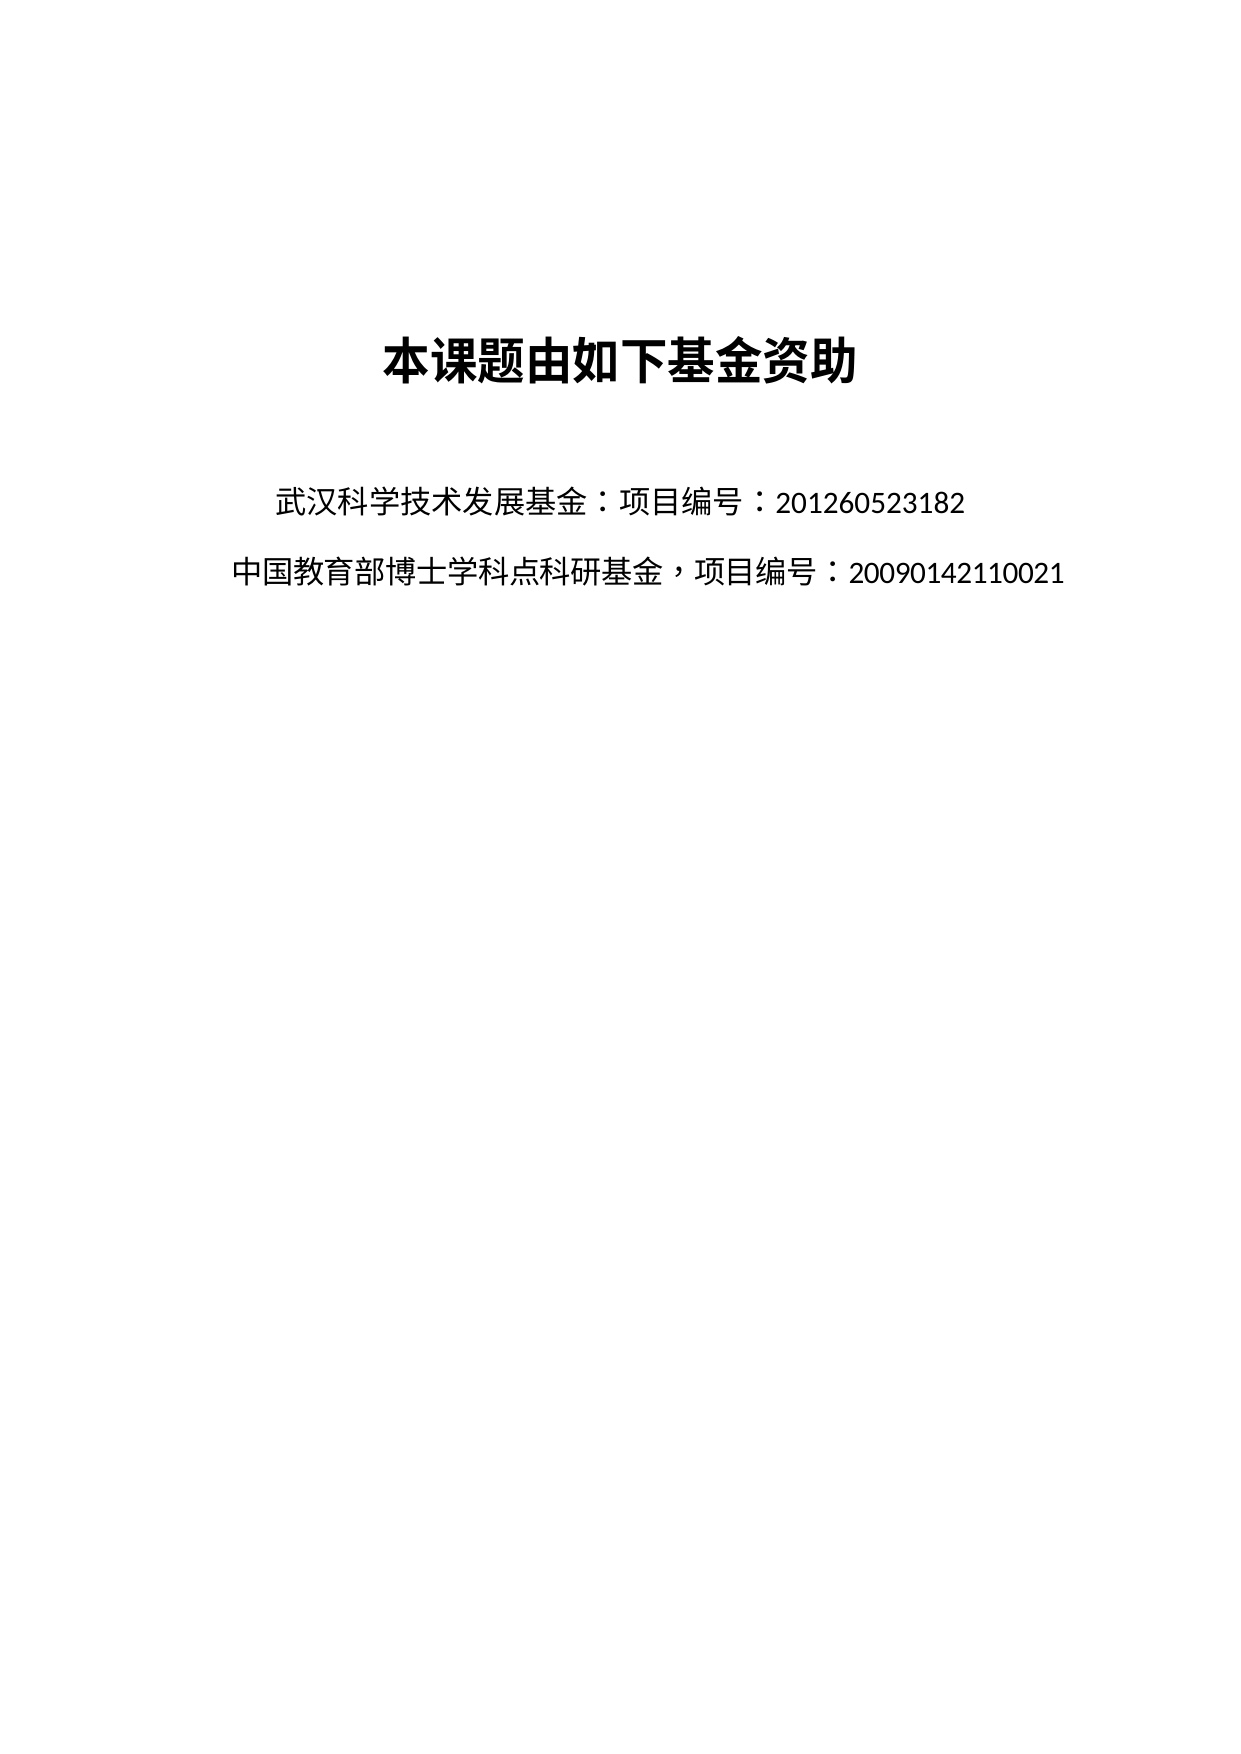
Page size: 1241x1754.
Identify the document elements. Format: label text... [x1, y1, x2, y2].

text 本课题由如下基金资助 [211, 331, 1030, 391]
text 武汉科学技术发展基金：项目编号：201260523182 [211, 474, 1030, 523]
text 中国教育部博士学科点科研基金，项目编号：20090142110021 [231, 544, 1065, 593]
